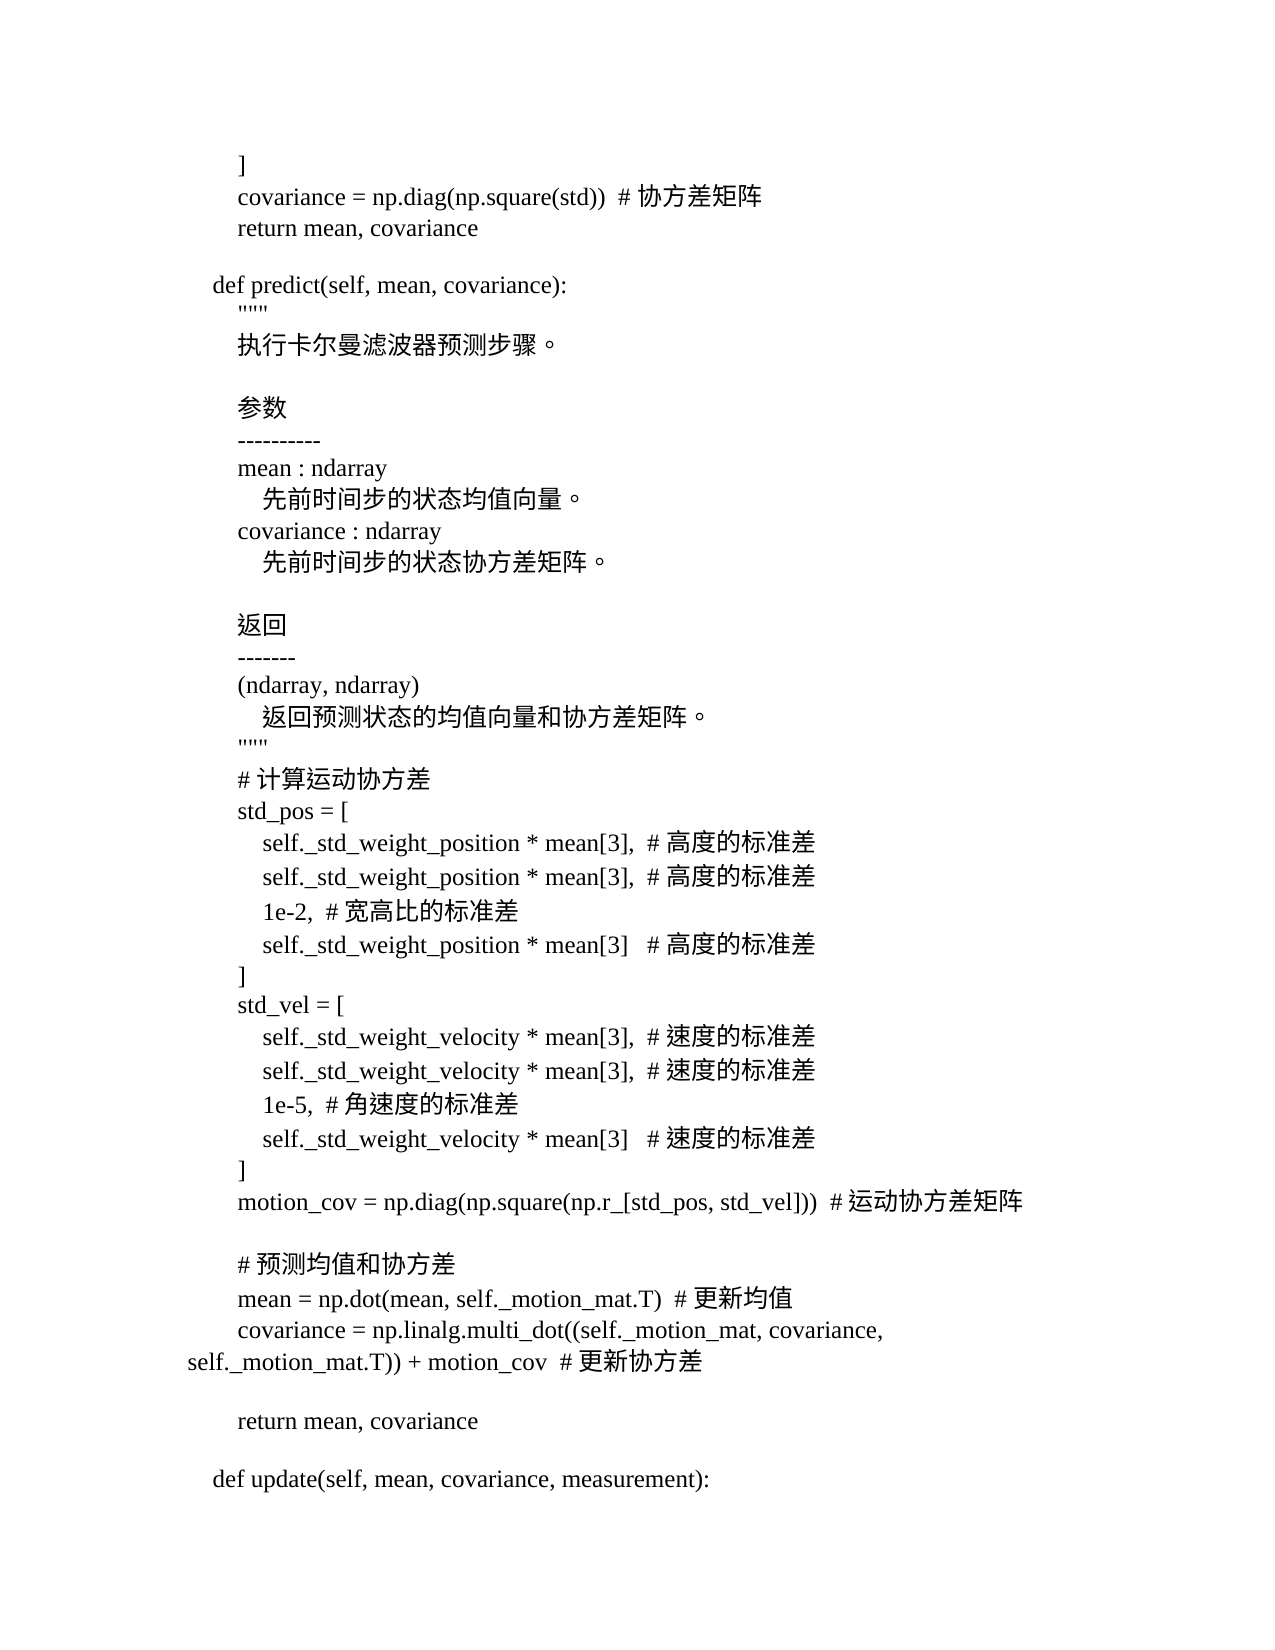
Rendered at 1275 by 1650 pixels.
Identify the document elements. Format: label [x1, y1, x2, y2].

text [187, 150, 1087, 1492]
